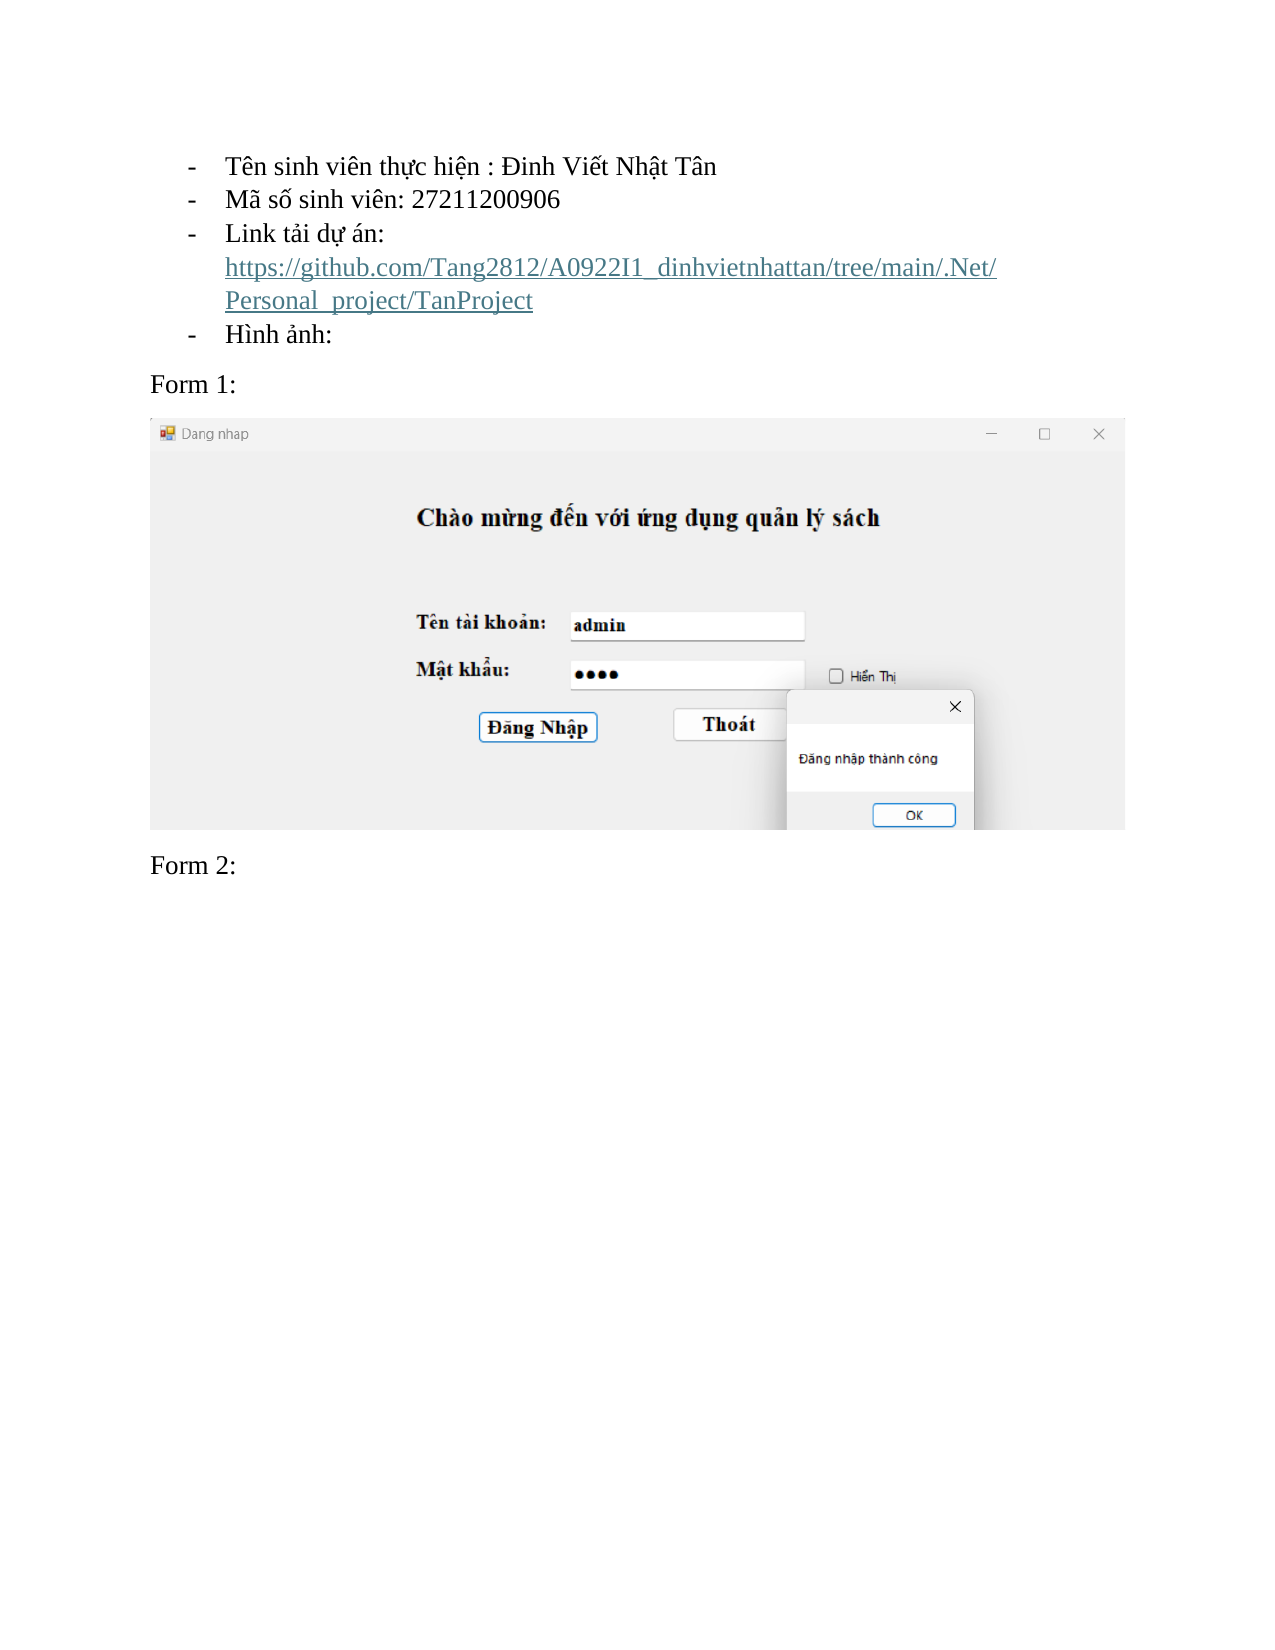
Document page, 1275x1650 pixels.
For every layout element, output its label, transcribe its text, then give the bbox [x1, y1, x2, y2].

list Link tải dự án: https://github.com/Tang2812/A0922I1_dinhvietnhattan/tree/main/.Net/Personal_project/TanProject [187, 217, 1125, 315]
text Form 2: [150, 849, 1125, 880]
list Hình ảnh: [187, 318, 1125, 349]
picture [150, 418, 1125, 830]
list Mã số sinh viên: 27211200906 [187, 183, 1125, 215]
text Form 1: [150, 368, 1125, 399]
list Tên sinh viên thực hiện : Đinh Viết Nhật Tân [187, 150, 1125, 181]
